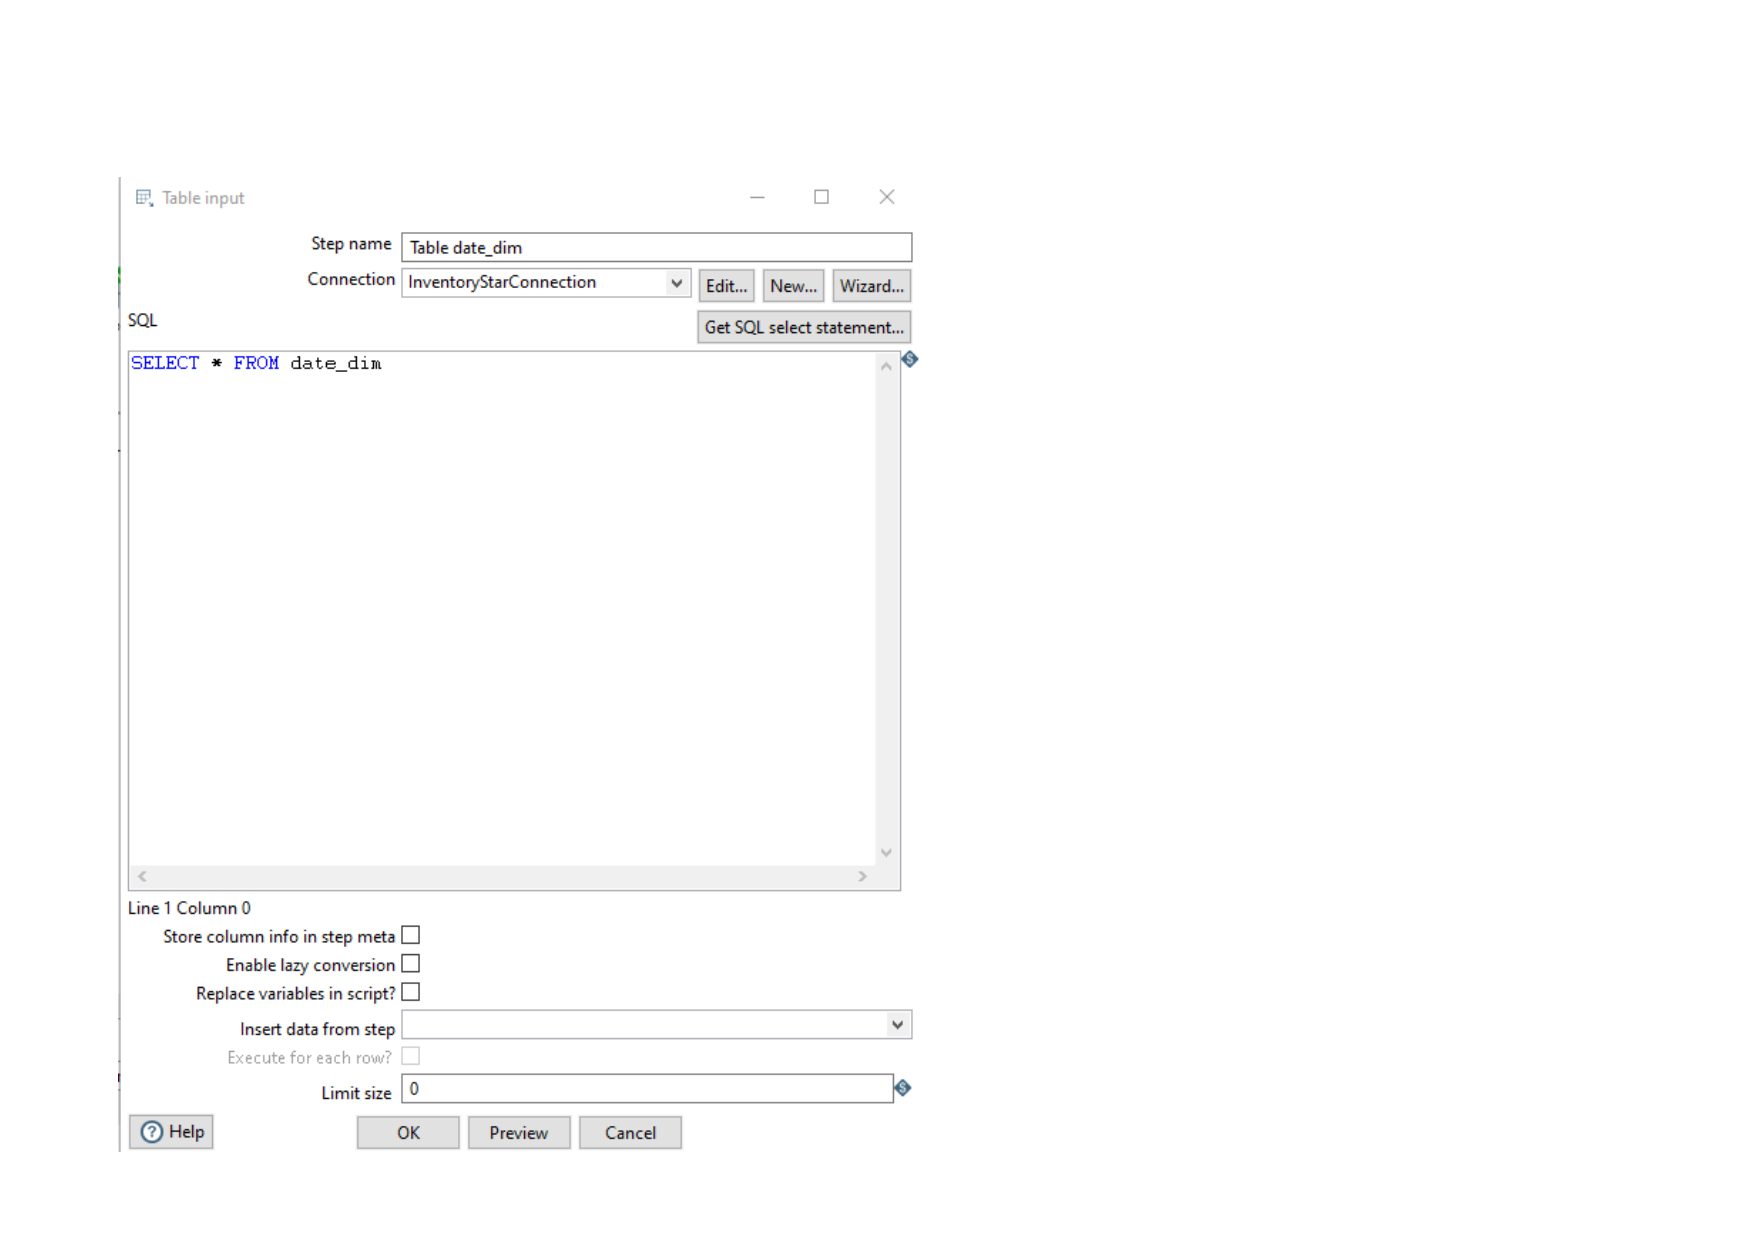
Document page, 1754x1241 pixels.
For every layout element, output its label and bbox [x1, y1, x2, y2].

picture [118, 177, 919, 1152]
